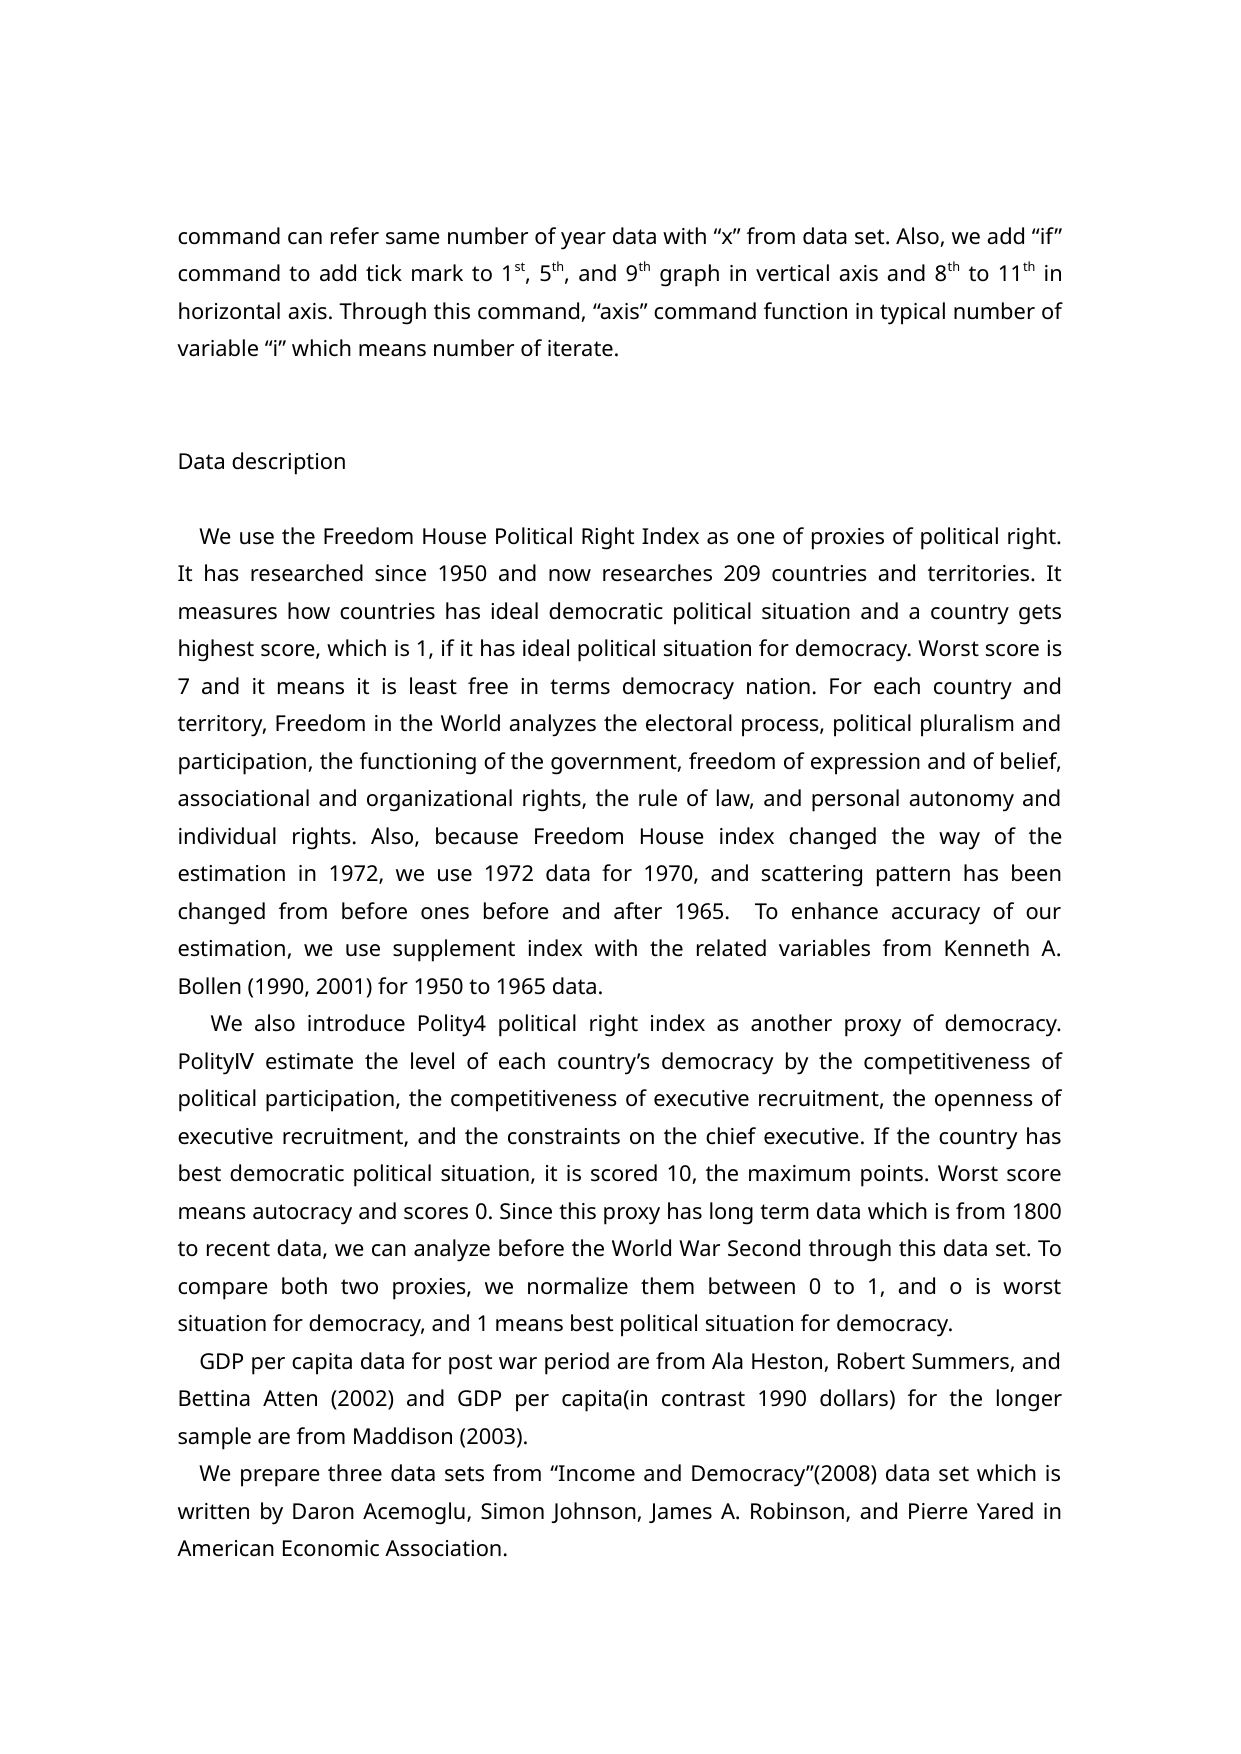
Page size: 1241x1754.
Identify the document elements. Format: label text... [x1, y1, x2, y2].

text We also introduce Polity4 political right index as another proxy of democracy. PolityⅣ estimate the level of each country’s democracy by the competitiveness of political participation, the competitiveness of executive recruitment, the openness of executive recruitment, and the constraints on the chief executive. If the country has best democratic political situation, it is scored 10, the maximum points. Worst score means autocracy and scores 0. Since this proxy has long term data which is from 1800 to recent data, we can analyze before the World War Second through this data set. To compare both two proxies, we normalize them between 0 to 1, and o is worst situation for democracy, and 1 means best political situation for democracy. [177, 1004, 1063, 1342]
text GDP per capita data for post war period are from Ala Heston, Robert Summers, and Bettina Atten (2002) and GDP per capita(in contrast 1990 dollars) for the longer sample are from Maddison (2003). [177, 1342, 1063, 1454]
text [177, 217, 1063, 367]
text Data description [177, 442, 1063, 479]
text We prepare three data sets from “Income and Democracy”(2008) data set which is written by Daron Acemoglu, Simon Johnson, James A. Robinson, and Pierre Yared in American Economic Association. [177, 1454, 1063, 1567]
text We use the Freedom House Political Right Index as one of proxies of political right. It has researched since 1950 and now researches 209 countries and territories. It measures how countries has ideal democratic political situation and a country gets highest score, which is 1, if it has ideal political situation for democracy. Worst score is 7 and it means it is least free in terms democracy nation. For each country and territory, Freedom in the World analyzes the electoral process, political pluralism and participation, the functioning of the government, freedom of expression and of belief, associational and organizational rights, the rule of law, and personal autonomy and individual rights. Also, because Freedom House index changed the way of the estimation in 1972, we use 1972 data for 1970, and scattering pattern has been changed from before ones before and after 1965. To enhance accuracy of our estimation, we use supplement index with the related variables from Kenneth A. Bollen (1990, 2001) for 1950 to 1965 data. [177, 517, 1063, 1004]
